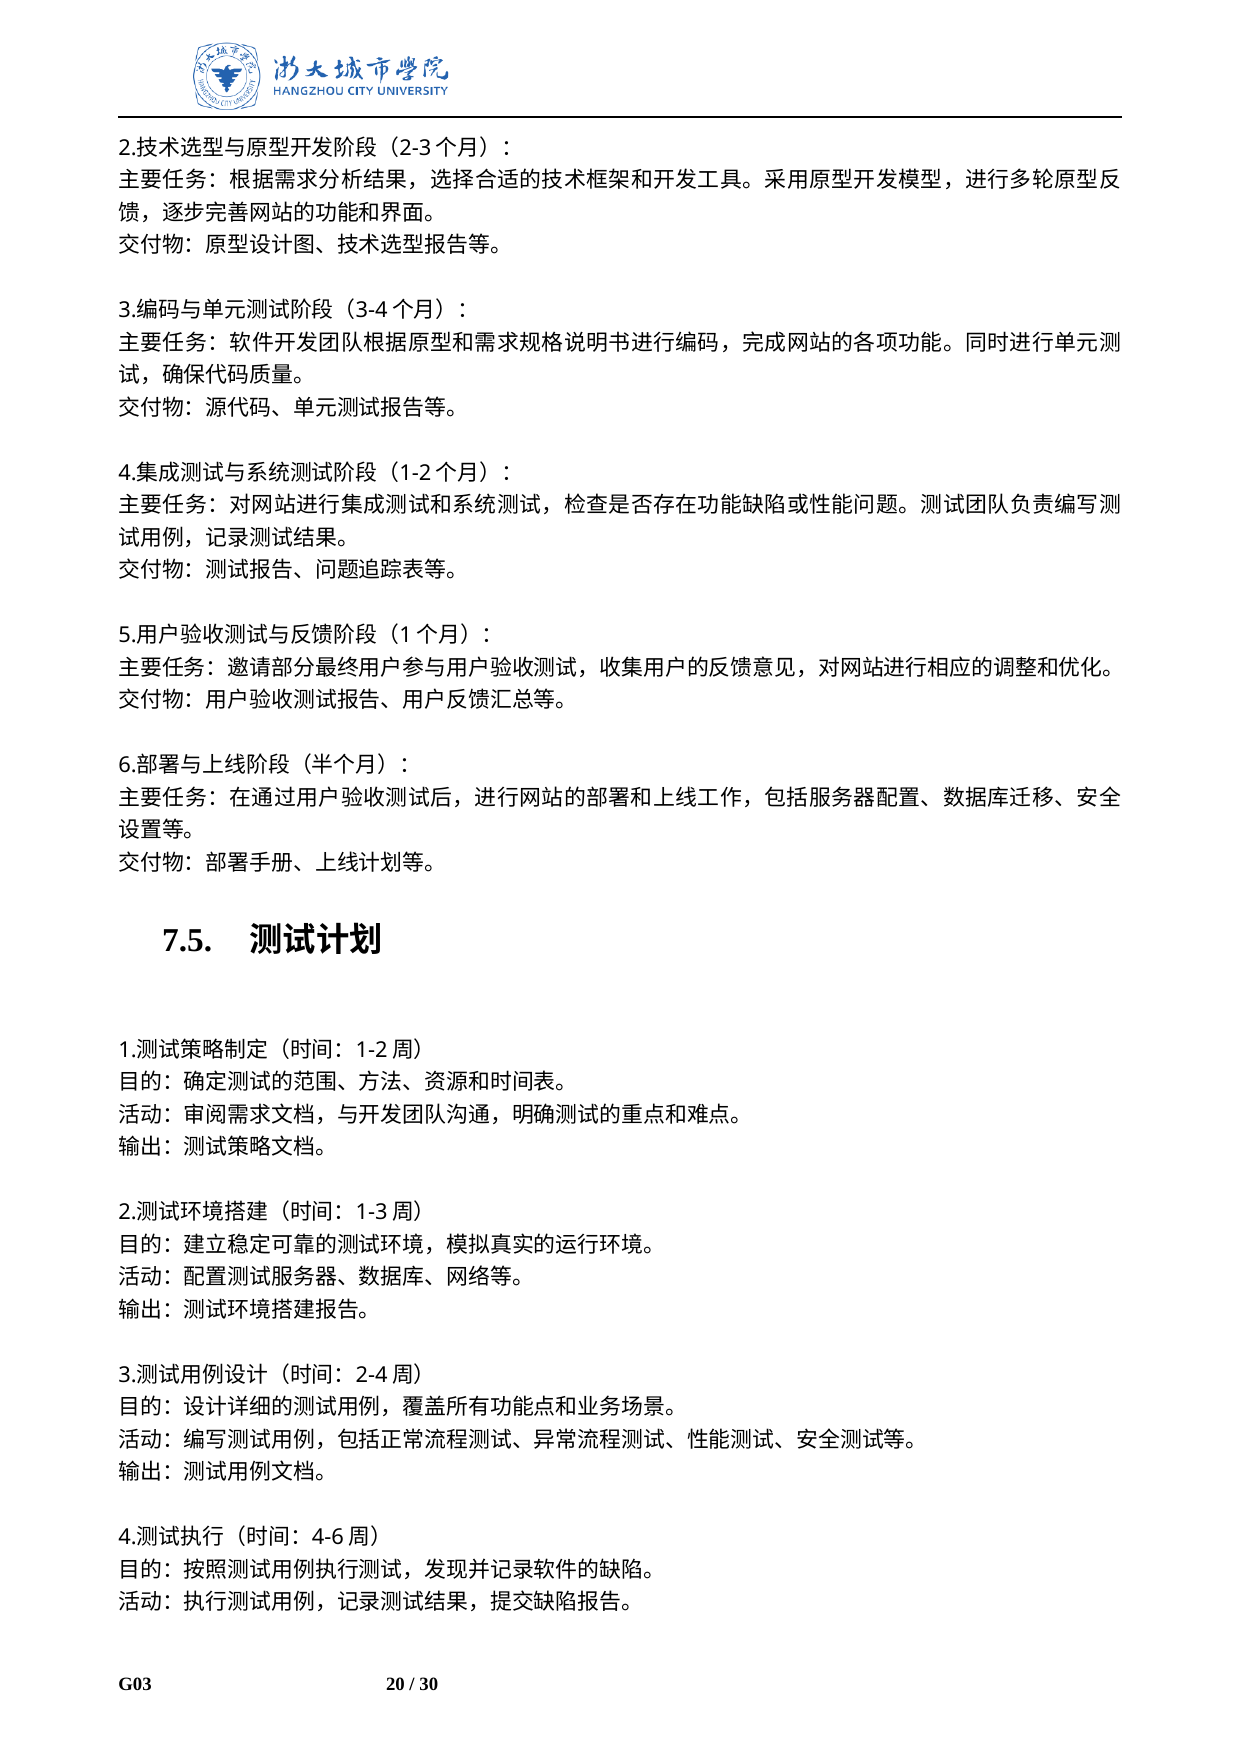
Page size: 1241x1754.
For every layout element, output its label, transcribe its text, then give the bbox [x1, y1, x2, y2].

text 主要任务：软件开发团队根据原型和需求规格说明书进行编码，完成网站的各项功能。同时进行单元测试，确保代码质量。 [118, 324, 1122, 389]
text 活动：执行测试用例，记录测试结果，提交缺陷报告。 [118, 1584, 1122, 1616]
text 目的：按照测试用例执行测试，发现并记录软件的缺陷。 [118, 1551, 1122, 1584]
text 目的：确定测试的范围、方法、资源和时间表。 [118, 1064, 1122, 1096]
text 主要任务：对网站进行集成测试和系统测试，检查是否存在功能缺陷或性能问题。测试团队负责编写测试用例，记录测试结果。 [118, 487, 1122, 552]
text 交付物：测试报告、问题追踪表等。 [118, 552, 1122, 584]
text 主要任务：根据需求分析结果，选择合适的技术框架和开发工具。采用原型开发模型，进行多轮原型反馈，逐步完善网站的功能和界面。 [118, 162, 1122, 227]
text 交付物：部署手册、上线计划等。 [118, 844, 1122, 877]
text 交付物：源代码、单元测试报告等。 [118, 389, 1122, 422]
text 2.测试环境搭建（时间：1-3周） [118, 1194, 1122, 1226]
text 交付物：用户验收测试报告、用户反馈汇总等。 [118, 682, 1122, 714]
text 交付物：原型设计图、技术选型报告等。 [118, 227, 1122, 259]
text 活动：审阅需求文档，与开发团队沟通，明确测试的重点和难点。 [118, 1096, 1122, 1129]
subtitle 测试计划 [162, 904, 1122, 969]
text 5.用户验收测试与反馈阶段（1个月）： [118, 617, 1122, 649]
text 输出：测试用例文档。 [118, 1454, 1122, 1486]
picture [187, 41, 454, 115]
text 输出：测试策略文档。 [118, 1129, 1122, 1161]
text 输出：测试环境搭建报告。 [118, 1291, 1122, 1324]
text 主要任务：在通过用户验收测试后，进行网站的部署和上线工作，包括服务器配置、数据库迁移、安全设置等。 [118, 779, 1122, 844]
text 目的：设计详细的测试用例，覆盖所有功能点和业务场景。 [118, 1389, 1122, 1421]
text 活动：配置测试服务器、数据库、网络等。 [118, 1259, 1122, 1291]
text 6.部署与上线阶段（半个月）： [118, 747, 1122, 779]
text 3.编码与单元测试阶段（3-4个月）： [118, 292, 1122, 324]
text 2.技术选型与原型开发阶段（2-3个月）： [118, 129, 1122, 162]
text 4.集成测试与系统测试阶段（1-2个月）： [118, 454, 1122, 487]
text 主要任务：邀请部分最终用户参与用户验收测试，收集用户的反馈意见，对网站进行相应的调整和优化。 [118, 649, 1122, 682]
text 1.测试策略制定（时间：1-2周） [118, 1031, 1122, 1064]
text 活动：编写测试用例，包括正常流程测试、异常流程测试、性能测试、安全测试等。 [118, 1421, 1122, 1454]
text 目的：建立稳定可靠的测试环境，模拟真实的运行环境。 [118, 1226, 1122, 1259]
text 3.测试用例设计（时间：2-4周） [118, 1356, 1122, 1389]
text 4.测试执行（时间：4-6周） [118, 1519, 1122, 1551]
